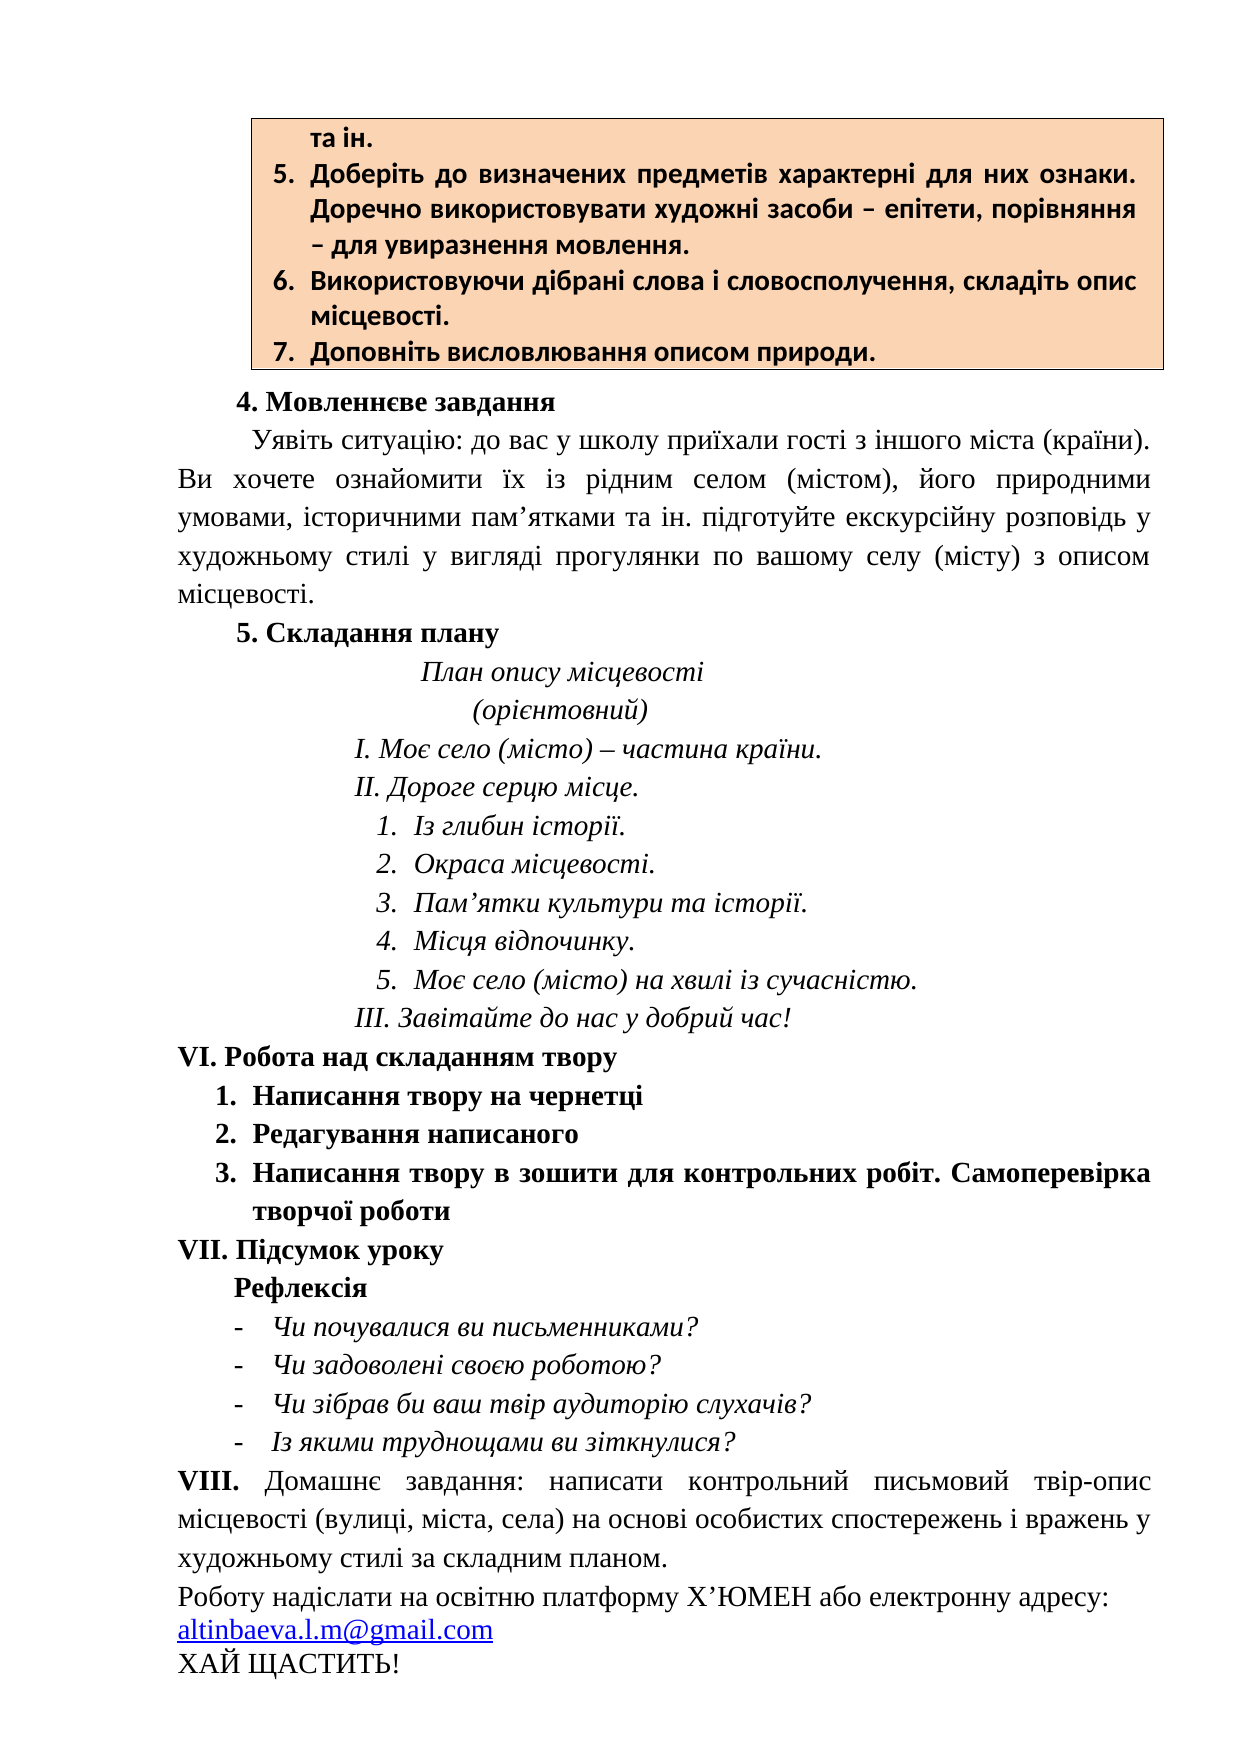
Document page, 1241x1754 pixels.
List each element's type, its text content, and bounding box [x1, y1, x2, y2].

text ХАЙ ЩАСТИТЬ! [177, 1646, 1152, 1679]
text VІІ. Підсумок уроку [177, 1232, 1152, 1265]
text І. Моє село (місто) – частина країни. [354, 731, 1152, 764]
text ІІІ. Завітайте до нас у добрий час! [354, 1001, 1152, 1034]
text VІ. Робота над складанням твору [177, 1039, 1152, 1073]
text 5. Складання плану [236, 615, 1152, 649]
list Написання твору на чернетці [215, 1078, 1152, 1111]
list Чи почувалися ви письменниками? [233, 1309, 1152, 1342]
text VІІІ. Домашнє завдання: написати контрольний письмовий твір-опис місцевості (вулиці, міста, села) на основі особистих спостережень і вражень у художньому стилі за складним планом. [177, 1463, 1152, 1574]
text Уявіть ситуацію: до вас у школу приїхали гості з іншого міста (країни). Ви хочете ознайомити їх із рідним селом (містом), його природними умовами, історичними пам’ятками та ін. підготуйте екскурсійну розповідь у художньому стилі у вигляді прогулянки по вашому селу (місту) з описом місцевості. [177, 422, 1152, 610]
list Моє село (місто) на хвилі із сучасністю. [376, 962, 1152, 996]
list Окраса місцевості. [376, 846, 1152, 880]
list Чи зібрав би ваш твір аудиторію слухачів? [233, 1386, 1152, 1419]
list Редагування написаного [215, 1116, 1152, 1150]
text ІІ. Дороге серцю місце. [354, 769, 1152, 803]
text (орієнтовний) [443, 692, 1152, 726]
text Роботу надіслати на освітню платформу Х’ЮМЕН або електронну адресу: altinbaeva.l.m@gmail.com [177, 1579, 1152, 1646]
list Написання твору в зошити для контрольних робіт. Самоперевірка творчої роботи [215, 1155, 1152, 1227]
text План опису місцевості [384, 654, 1152, 687]
list Пам’ятки культури та історії. [376, 885, 1152, 918]
list Чи задоволені своєю роботою? [233, 1347, 1152, 1381]
list Із якими труднощами ви зіткнулися? [233, 1424, 1152, 1458]
list Із глибин історії. [376, 808, 1152, 841]
text 4. Мовленнєве завдання [236, 384, 1152, 417]
list Місця відпочинку. [376, 923, 1152, 957]
text Рефлексія [177, 1270, 1152, 1304]
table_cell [252, 119, 1163, 368]
